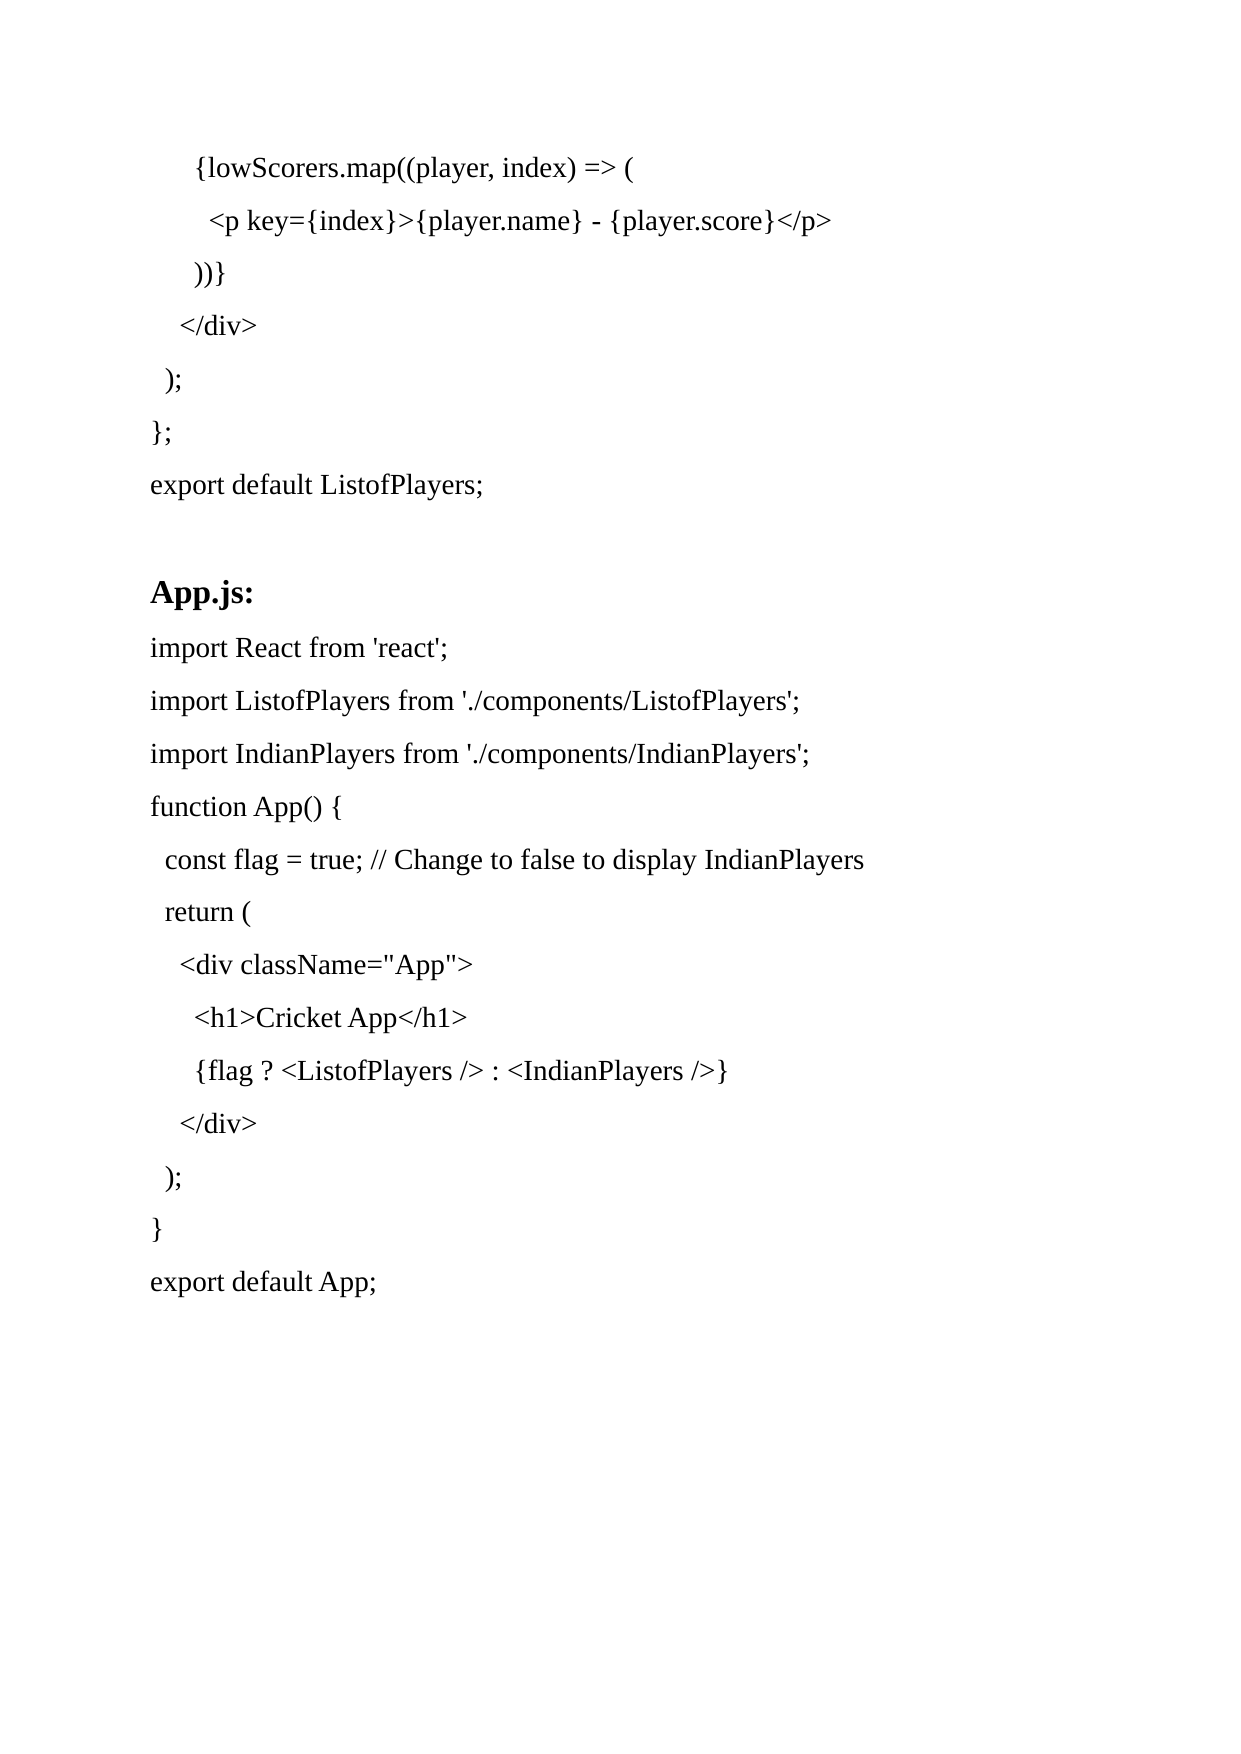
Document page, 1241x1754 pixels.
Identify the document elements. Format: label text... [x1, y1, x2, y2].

text </div> [150, 308, 1090, 342]
text return ( [150, 894, 1090, 928]
text import React from 'react'; [150, 631, 1090, 664]
text App.js: [150, 572, 1090, 611]
text } [150, 1211, 1090, 1245]
text const flag = true; // Change to false to display IndianPlayers [150, 842, 1090, 875]
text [150, 203, 1090, 236]
text <h1>Cricket App</h1> [150, 1000, 1090, 1034]
text function App() { [150, 789, 1090, 822]
text }; [150, 414, 1090, 448]
text import ListofPlayers from './components/ListofPlayers'; [150, 683, 1090, 717]
text <div className="App"> [150, 947, 1090, 981]
text {lowScorers.map((player, index) => ( [150, 150, 1090, 183]
text ); [150, 1159, 1090, 1192]
text export default App; [150, 1264, 1090, 1298]
text ); [150, 361, 1090, 395]
text import IndianPlayers from './components/IndianPlayers'; [150, 736, 1090, 770]
text export default ListofPlayers; [150, 467, 1090, 500]
text </div> [150, 1106, 1090, 1139]
text ))} [150, 256, 1090, 289]
text {flag ? <ListofPlayers /> : <IndianPlayers />} [150, 1053, 1090, 1087]
